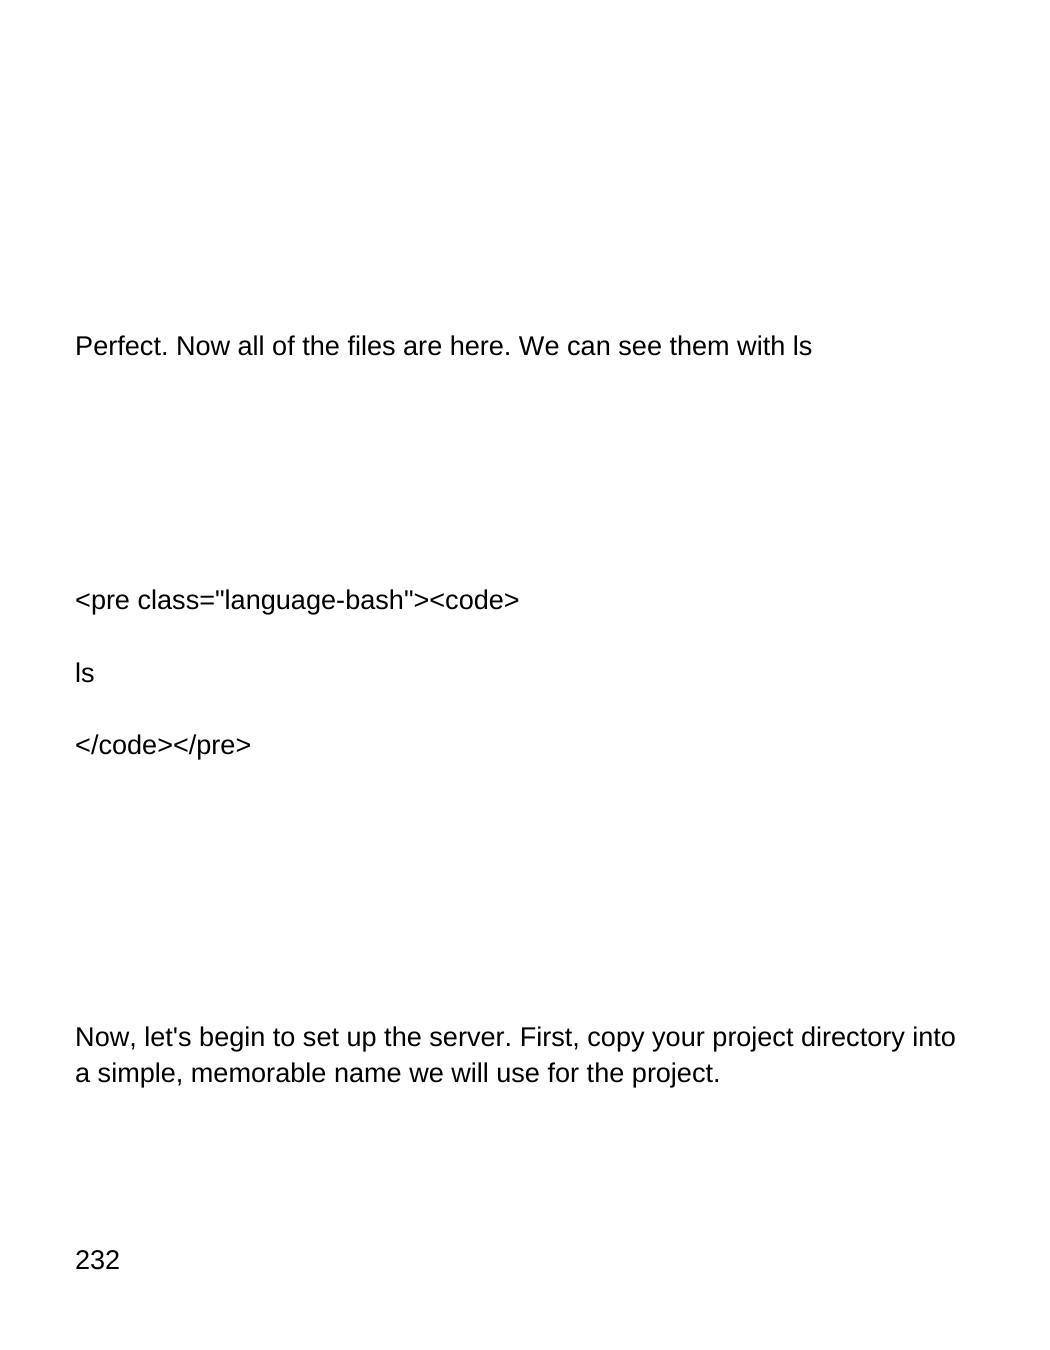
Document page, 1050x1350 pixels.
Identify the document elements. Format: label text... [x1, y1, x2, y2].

text Now, let's begin to set up the server. First, copy your project directory into a simple, memorable name we will use for the project. [75, 1021, 975, 1124]
text </code></pre> [75, 729, 975, 761]
text <pre class="language-bash"><code> [75, 584, 975, 652]
text Perfect. Now all of the files are here. We can see them with ls [75, 330, 975, 397]
text ls [75, 657, 975, 724]
